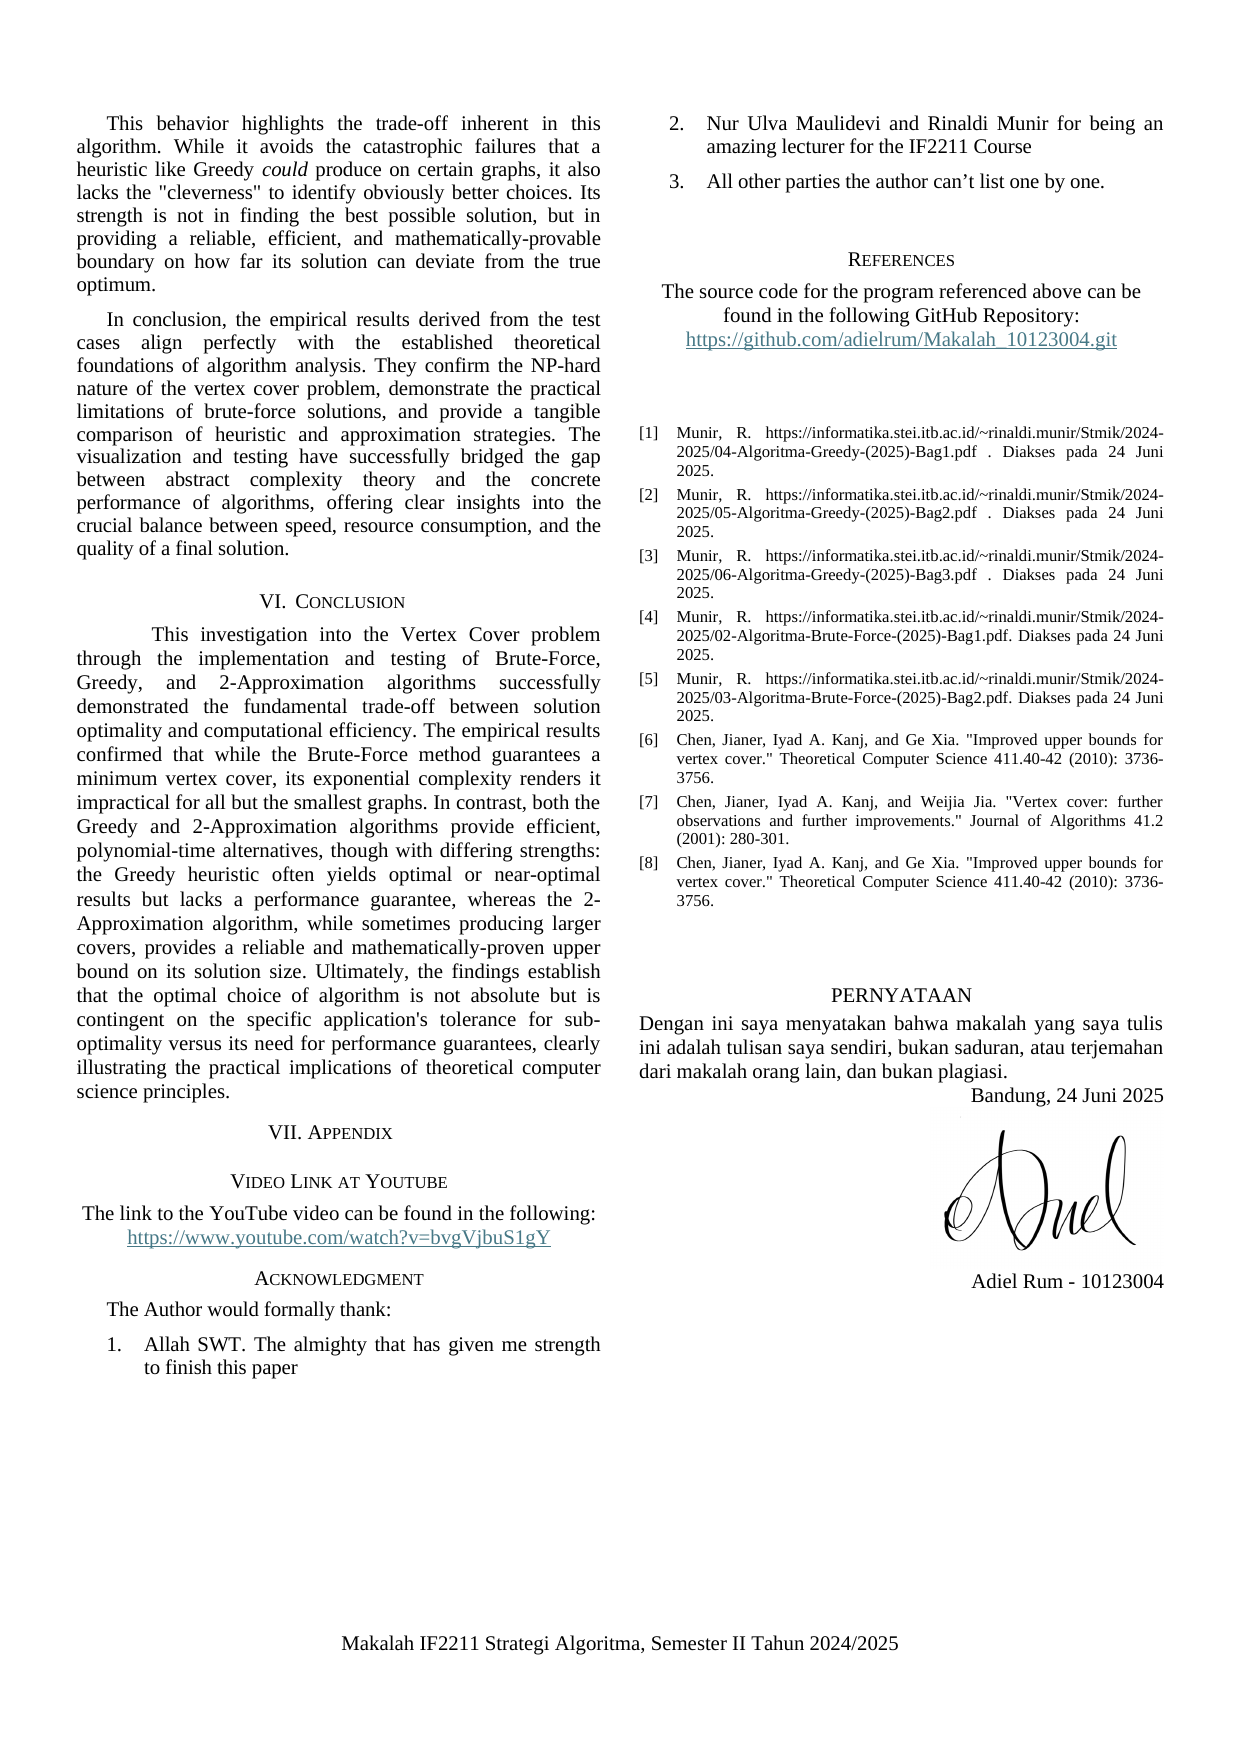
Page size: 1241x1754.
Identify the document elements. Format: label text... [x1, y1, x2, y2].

text Munir, R. https://informatika.stei.itb.ac.id/~rinaldi.munir/Stmik/2024-2025/02-Algoritma-Brute-Force-(2025)-Bag1.pdf. Diakses pada 24 Juni 2025. [639, 608, 1164, 664]
subtitle Conclusion [76, 589, 601, 613]
text Bandung, 24 Juni 2025 [639, 1083, 1164, 1107]
subtitle Video Link at Youtube [76, 1169, 601, 1193]
text This investigation into the Vertex Cover problem through the implementation and testing of Brute-Force, Greedy, and 2-Approximation algorithms successfully demonstrated the fundamental trade-off between solution optimality and computational efficiency. The empirical results confirmed that while the Brute-Force method guarantees a minimum vertex cover, its exponential complexity renders it impractical for all but the smallest graphs. In contrast, both the Greedy and 2-Approximation algorithms provide efficient, polynomial-time alternatives, though with differing strengths: the Greedy heuristic often yields optimal or near-optimal results but lacks a performance guarantee, whereas the 2-Approximation algorithm, while sometimes producing larger covers, provides a reliable and mathematically-proven upper bound on its solution size. Ultimately, the findings establish that the optimal choice of algorithm is not absolute but is contingent on the specific application's tolerance for sub-optimality versus its need for performance guarantees, clearly illustrating the practical implications of theoretical computer science principles. [76, 622, 601, 1103]
picture [930, 1107, 1164, 1269]
subtitle Appendix [76, 1120, 601, 1144]
text Dengan ini saya menyatakan bahwa makalah yang saya tulis ini adalah tulisan saya sendiri, bukan saduran, atau terjemahan dari makalah orang lain, dan bukan plagiasi. [639, 1011, 1164, 1083]
subtitle Acknowledgment [76, 1266, 601, 1290]
text In conclusion, the empirical results derived from the test cases align perfectly with the established theoretical foundations of algorithm analysis. They confirm the NP-hard nature of the vertex cover problem, demonstrate the practical limitations of brute-force solutions, and provide a tangible comparison of heuristic and approximation strategies. The visualization and testing have successfully bridged the gap between abstract complexity theory and the concrete performance of algorithms, offering clear insights into the crucial balance between speed, resource consumption, and the quality of a final solution. [76, 308, 601, 560]
list PERNYATAAN [639, 987, 1164, 1006]
text The Author would formally thank: [76, 1298, 601, 1321]
subtitle References [639, 247, 1164, 271]
text Chen, Jianer, Iyad A. Kanj, and Weijia Jia. "Vertex cover: further observations and further improvements." Journal of Algorithms 41.2 (2001): 280-301. [639, 792, 1164, 848]
text Adiel Rum - 10123004 [639, 1269, 1164, 1293]
text https://github.com/adielrum/Makalah_10123004.git [639, 327, 1164, 351]
list Nur Ulva Maulidevi and Rinaldi Munir for being an amazing lecturer for the IF2211 Course [669, 112, 1164, 158]
text The source code for the program referenced above can be found in the following GitHub Repository: [639, 279, 1164, 327]
text Munir, R. https://informatika.stei.itb.ac.id/~rinaldi.munir/Stmik/2024-2025/03-Algoritma-Brute-Force-(2025)-Bag2.pdf. Diakses pada 24 Juni 2025. [639, 669, 1164, 726]
text Munir, R. https://informatika.stei.itb.ac.id/~rinaldi.munir/Stmik/2024-2025/05-Algoritma-Greedy-(2025)-Bag2.pdf . Diakses pada 24 Juni 2025. [639, 485, 1164, 541]
list All other parties the author can’t list one by one. [669, 171, 1164, 193]
text Chen, Jianer, Iyad A. Kanj, and Ge Xia. "Improved upper bounds for vertex cover." Theoretical Computer Science 411.40-42 (2010): 3736-3756. [639, 854, 1164, 910]
text Munir, R. https://informatika.stei.itb.ac.id/~rinaldi.munir/Stmik/2024-2025/04-Algoritma-Greedy-(2025)-Bag1.pdf . Diakses pada 24 Juni 2025. [639, 423, 1164, 480]
text This behavior highlights the trade-off inherent in this algorithm. While it avoids the catastrophic failures that a heuristic like Greedy could produce on certain graphs, it also lacks the "cleverness" to identify obviously better choices. Its strength is not in finding the best possible solution, but in providing a reliable, efficient, and mathematically-provable boundary on how far its solution can deviate from the true optimum. [76, 112, 601, 296]
list Allah SWT. The almighty that has given me strength to finish this paper [106, 1334, 601, 1379]
text The link to the YouTube video can be found in the following: https://www.youtube.com/watch?v=bvgVjbuS1gY [76, 1201, 601, 1249]
text Chen, Jianer, Iyad A. Kanj, and Ge Xia. "Improved upper bounds for vertex cover." Theoretical Computer Science 411.40-42 (2010): 3736-3756. [639, 731, 1164, 787]
text Munir, R. https://informatika.stei.itb.ac.id/~rinaldi.munir/Stmik/2024-2025/06-Algoritma-Greedy-(2025)-Bag3.pdf . Diakses pada 24 Juni 2025. [639, 546, 1164, 603]
